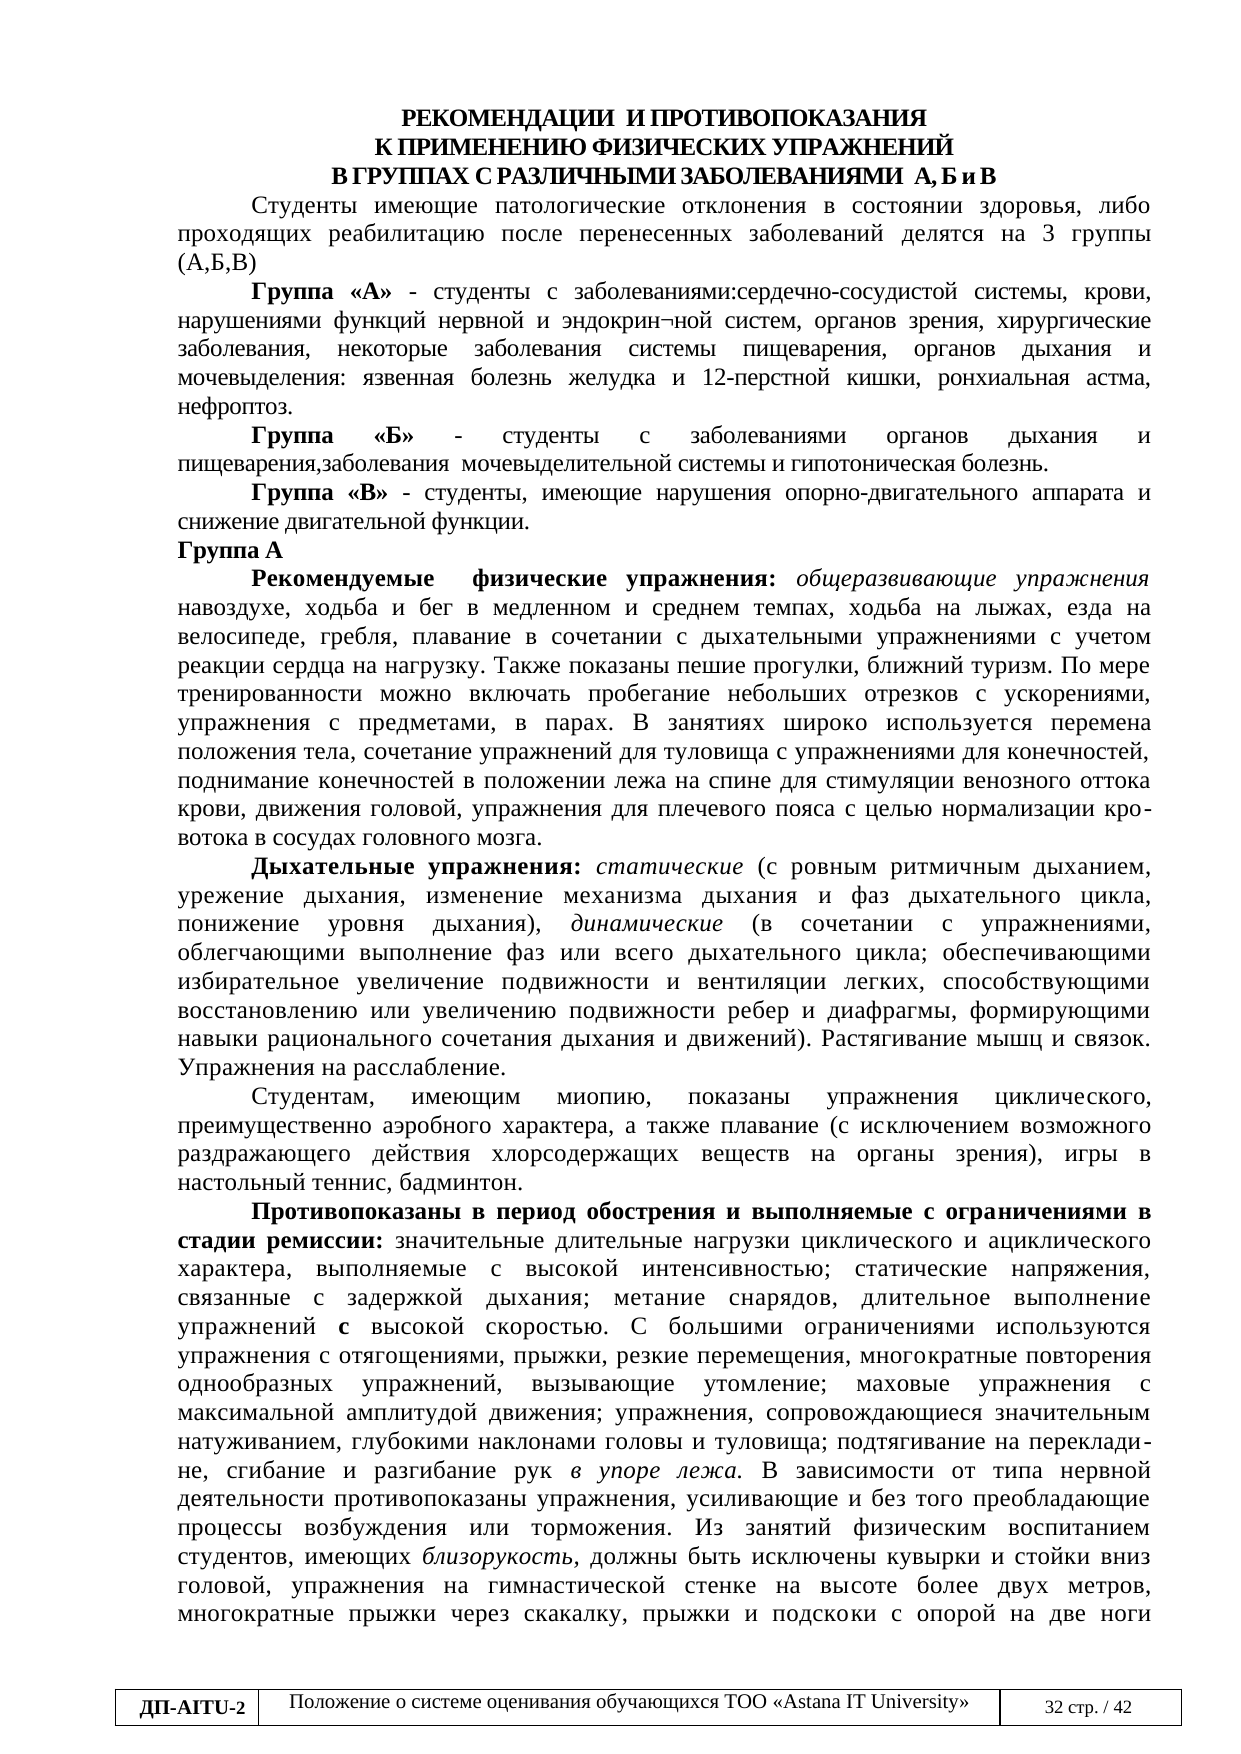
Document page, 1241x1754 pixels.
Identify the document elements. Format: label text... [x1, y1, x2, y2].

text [177, 1196, 1152, 1627]
text Дыхательные упражнения: статические (с ровным ритмичным дыханием, урежение дыхания, изменение механизма дыхания и фаз дыхательного цикла, понижение уровня дыхания), динамические (в сочетании с упражнениями, облегчающими выполнение фаз или всего дыхательного цикла; обеспечивающими избирательное увеличение подвижности и вентиляции легких, способствующими восстановлению или увеличению подвижности ребер и диафрагмы, формирующими навыки рационального сочетания дыхания и движений). Растягивание мышц и связок. Упражнения на расслабление. [177, 851, 1152, 1081]
text Группа А [177, 535, 1152, 563]
text Группа «А» - студенты с заболеваниями:сердечно-сосудистой системы, крови, нарушениями функций нервной и эндокрин¬ной систем, органов зрения, хирургические заболевания, некоторые заболевания системы пищеварения, органов дыхания и мочевыделения: язвенная болезнь желудка и 12-перстной кишки, ронхиальная астма, нефроптоз. [177, 276, 1152, 420]
text К ПРИМЕНЕНИЮ ФИЗИЧЕСКИХ УПРАЖНЕНИЙ [177, 132, 1152, 161]
text Группа «В» - студенты, имеющие нарушения опорно-двигательного аппарата и снижение двигательной функции. [177, 477, 1152, 535]
text Группа «Б» - студенты с заболеваниями органов дыхания и пищеварения,заболевания мочевыделительной системы и гипотоническая болезнь. [177, 420, 1152, 477]
text РЕКОМЕНДАЦИИ И ПРОТИВОПОКАЗАНИЯ [177, 103, 1152, 132]
text В ГРУППАХ С РАЗЛИЧНЫМИ ЗАБОЛЕВАНИЯМИ А, Б и В [177, 161, 1152, 190]
text Студентам, имеющим миопию, показаны упражнения циклического, преимущественно аэробного характера, а также плавание (с исключением возможного раздражающего действия хлорсодержащих веществ на органы зрения), игры в настольный теннис, бадминтон. [177, 1081, 1152, 1196]
text Студенты имеющие патологические отклонения в состоянии здоровья, либо проходящих реабилитацию после перенесенных заболеваний делятся на 3 группы (А,Б,В) [177, 190, 1152, 276]
text Рекомендуемые физические упражнения: общеразвивающие упражнения навоздухе, ходьба и бег в медленном и среднем темпах, ходьба на лыжах, езда на велосипеде, гребля, плавание в сочетании с дыхательными упражнениями с учетом реакции сердца на нагрузку. Также показаны пешие прогулки, ближний туризм. По мере тренированности можно включать пробегание небольших отрезков с ускорениями, упражнения с предметами, в парах. В занятиях широко используется перемена положения тела, сочетание упражнений для туловища с упражнениями для конечностей, поднимание конечностей в положении лежа на спине для стимуляции венозного оттока крови, движения головой, упражнения для плечевого пояса с целью нормализации кровотока в сосудах головного мозга. [177, 563, 1152, 851]
